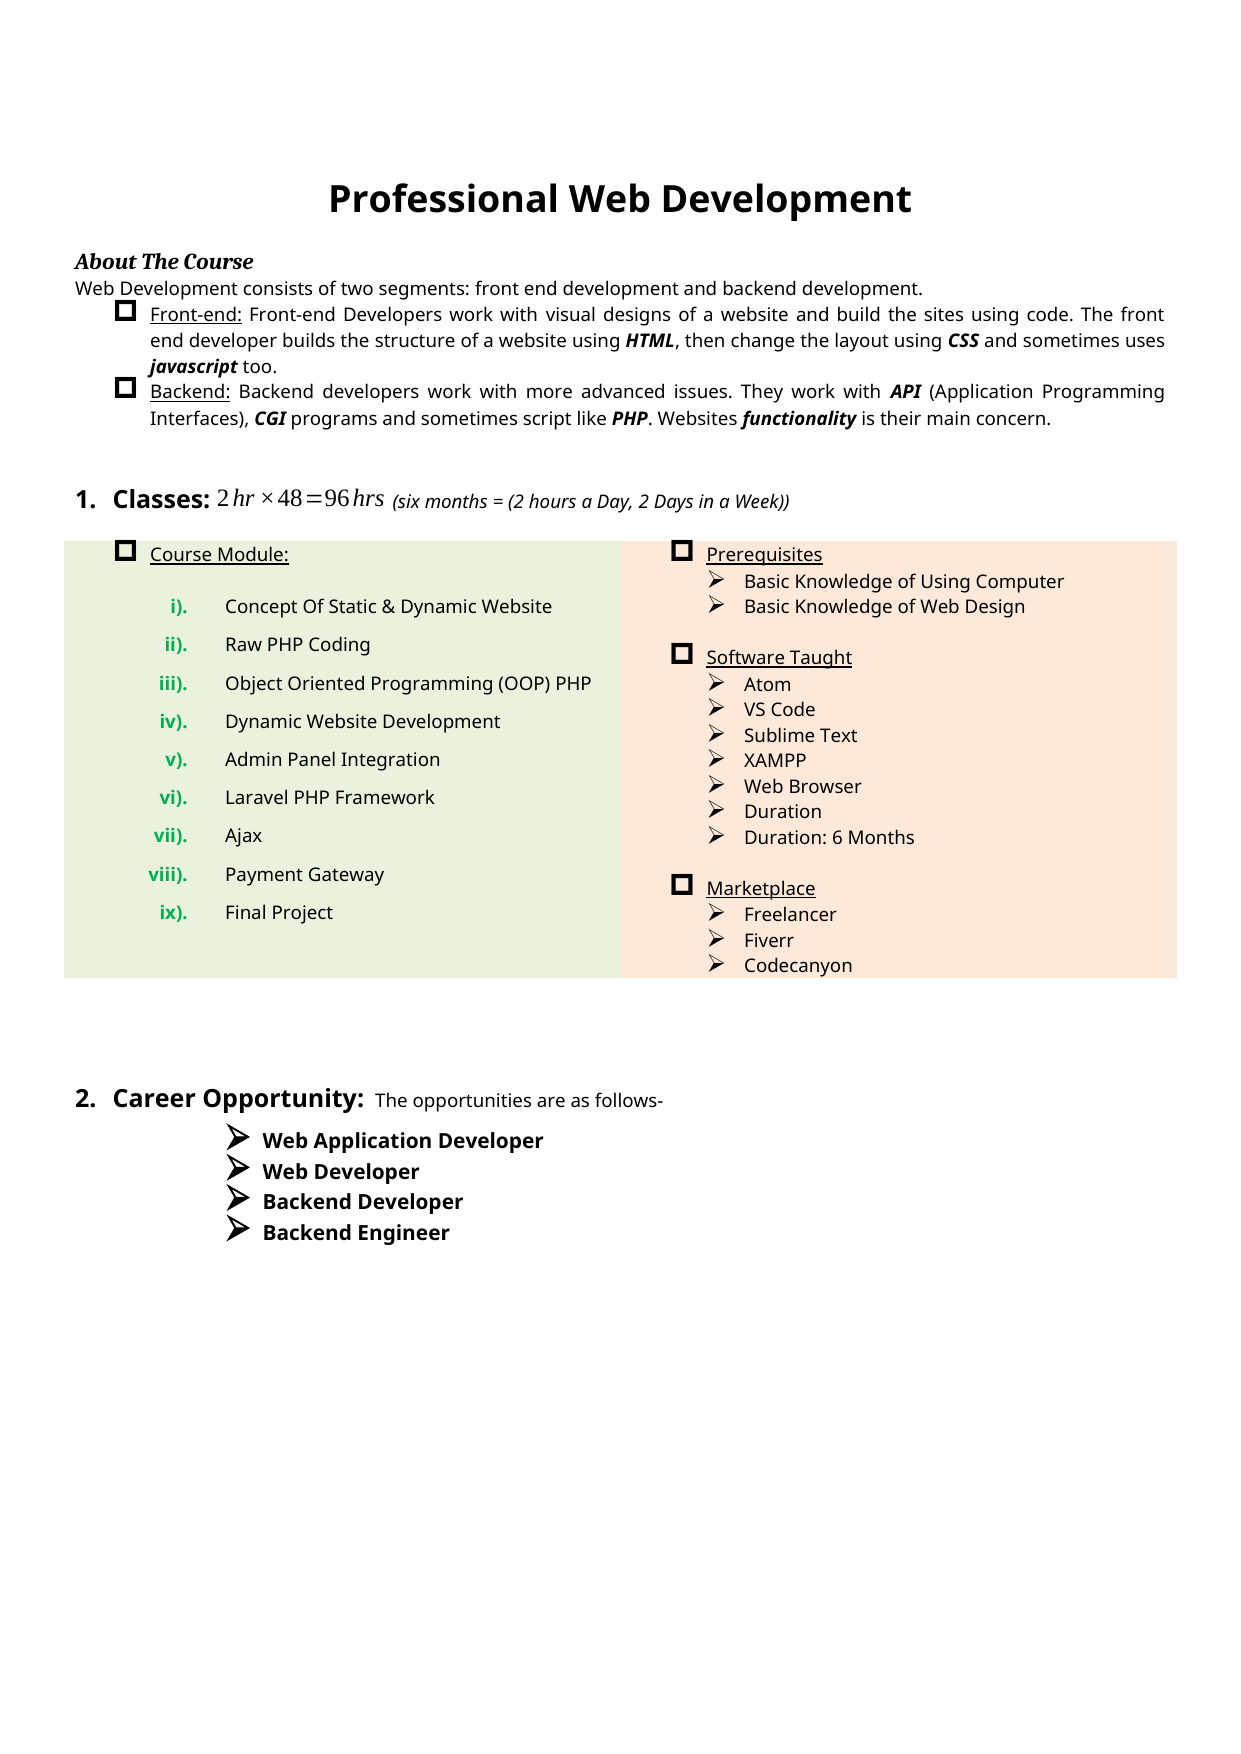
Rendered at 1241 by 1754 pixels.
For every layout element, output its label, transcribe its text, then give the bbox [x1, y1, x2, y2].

list Front-end: Front-end Developers work with visual designs of a website and build the sites using code. The front end developer builds the structure of a website using HTML, then change the layout using CSS and sometimes uses javascript too. [112, 301, 1165, 379]
list Backend: Backend developers work with more advanced issues. They work with API (Application Programming Interfaces), CGI programs and sometimes script like PHP. Websites functionality is their main concern. [112, 379, 1165, 431]
list Backend Engineer [225, 1217, 1165, 1247]
list Web Developer [225, 1156, 1165, 1186]
text Professional Web Development [75, 173, 1165, 224]
list Classes: (six months = (2 hours a Day, 2 Days in a Week)) [75, 482, 1165, 516]
text Web Development consists of two segments: front end development and backend development. [75, 276, 1165, 301]
list Web Application Developer [225, 1126, 1165, 1156]
list Backend Developer [225, 1186, 1165, 1217]
table_header Prerequisites Basic Knowledge of Using Computer Basic Knowledge of Web Design Software Taught Atom VS Code Sublime Text XAMPP Web Browser Duration Duration: 6 Months Marketplace Freelancer Fiverr Codecanyon [620, 541, 1177, 978]
table_header Course Module: Concept Of Static & Dynamic Website Raw PHP Coding Object Oriented Programming (OOP) PHP Dynamic Website Development Admin Panel Integration Laravel PHP Framework Ajax Payment Gateway Final Project [64, 541, 620, 978]
text About The Course [75, 249, 1165, 276]
list Career Opportunity: The opportunities are as follows- [75, 1080, 1165, 1114]
